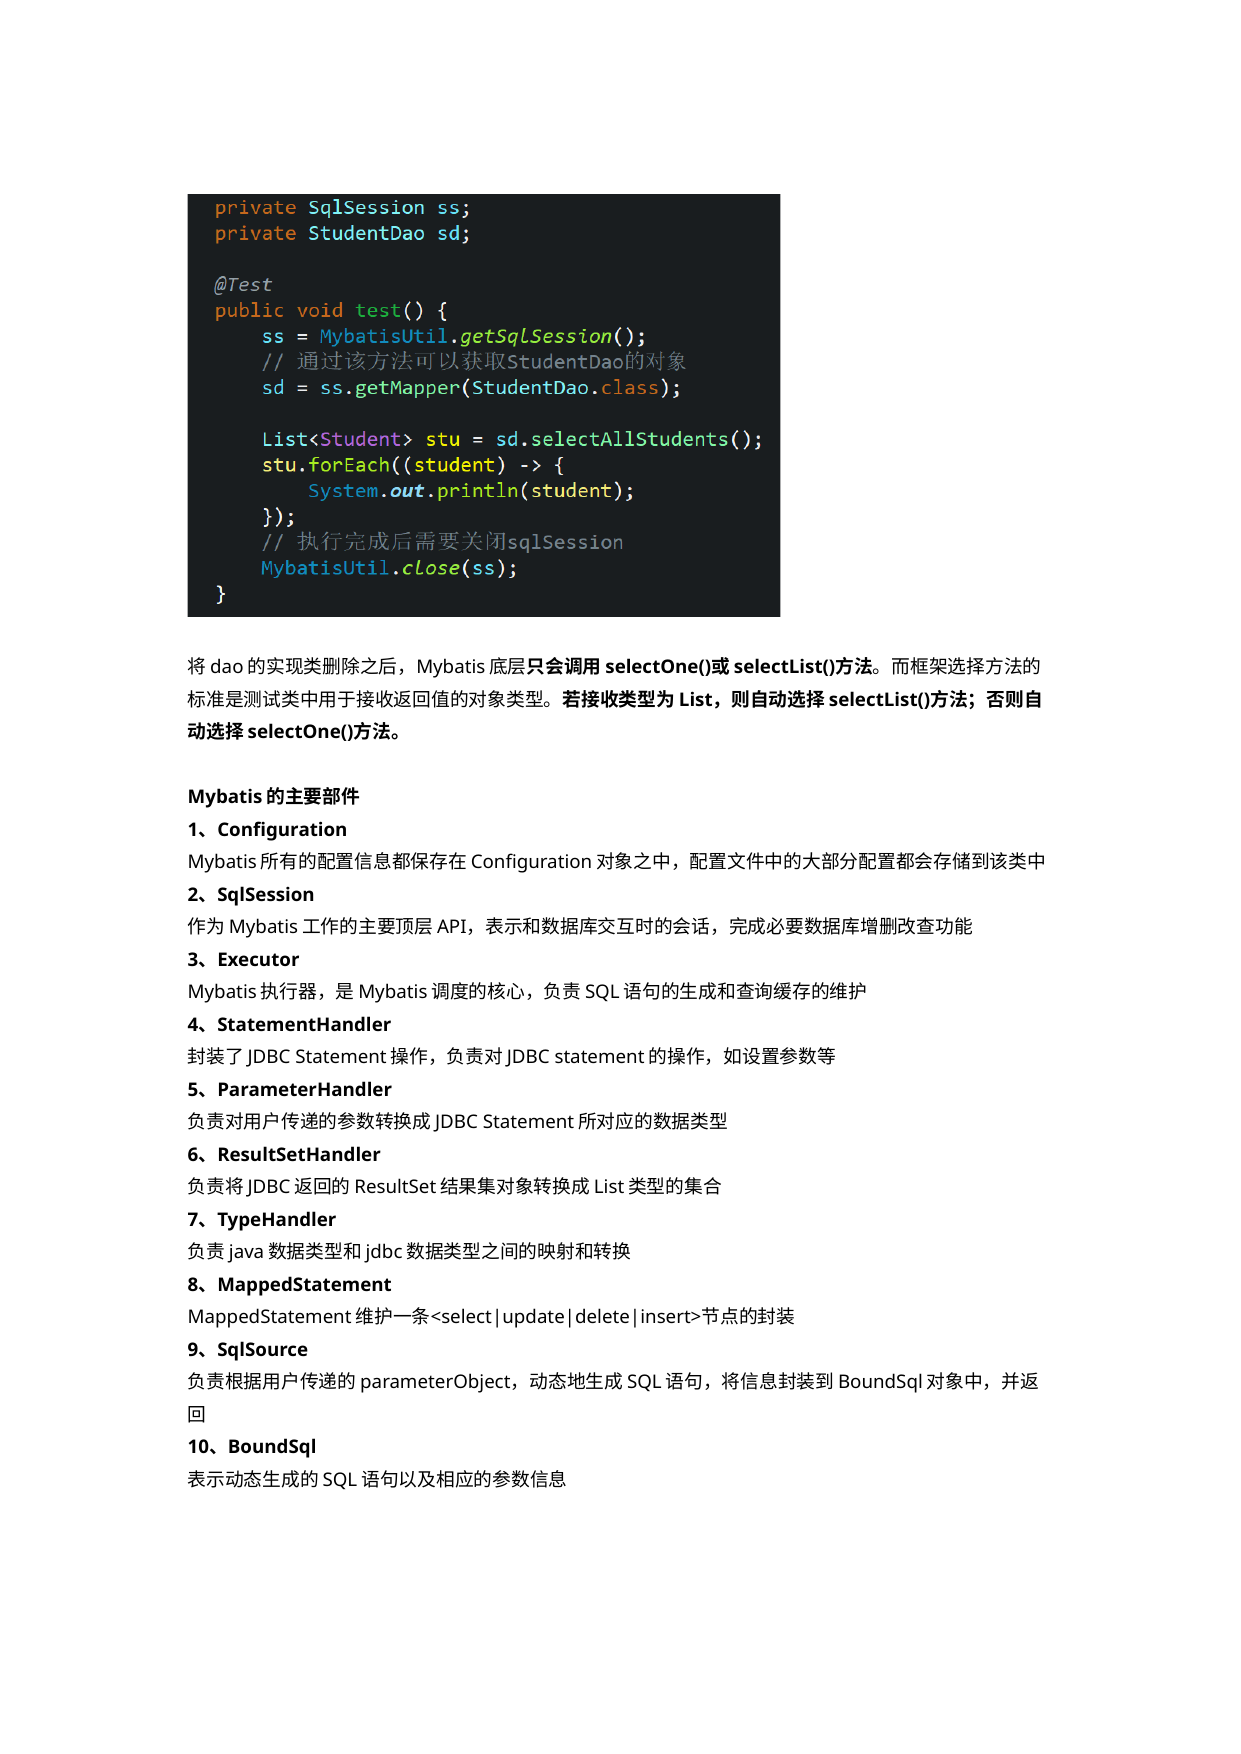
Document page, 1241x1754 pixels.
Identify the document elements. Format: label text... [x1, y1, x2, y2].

text MappedStatement维护一条<select|update|delete|insert>节点的封装 [187, 1299, 1053, 1332]
text Mybatis的主要部件 [187, 779, 1053, 812]
text 封装了JDBC Statement操作，负责对JDBC statement的操作，如设置参数等 [187, 1039, 1053, 1072]
text 5、ParameterHandler [187, 1072, 1053, 1104]
text 将dao的实现类删除之后，Mybatis底层只会调用selectOne()或selectList()方法。而框架选择方法的标准是测试类中用于接收返回值的对象类型。若接收类型为List，则自动选择selectList()方法；否则自动选择selectOne()方法。 [187, 649, 1053, 747]
text 表示动态生成的SQL语句以及相应的参数信息 [187, 1462, 1053, 1494]
text 负责java数据类型和jdbc数据类型之间的映射和转换 [187, 1234, 1053, 1267]
text 3、Executor [187, 942, 1053, 974]
text 负责将JDBC返回的ResultSet结果集对象转换成List类型的集合 [187, 1169, 1053, 1202]
text 作为Mybatis工作的主要顶层API，表示和数据库交互时的会话，完成必要数据库增删改查功能 [187, 909, 1053, 942]
text 负责根据用户传递的parameterObject，动态地生成SQL语句，将信息封装到BoundSql对象中，并返回 [187, 1364, 1053, 1429]
picture [187, 194, 781, 617]
text 7、TypeHandler [187, 1202, 1053, 1234]
text 6、ResultSetHandler [187, 1137, 1053, 1169]
text 1、Configuration [187, 812, 1053, 844]
text Mybatis执行器，是Mybatis调度的核心，负责SQL语句的生成和查询缓存的维护 [187, 974, 1053, 1007]
text Mybatis所有的配置信息都保存在Configuration对象之中，配置文件中的大部分配置都会存储到该类中 [187, 844, 1053, 877]
text 9、SqlSource [187, 1332, 1053, 1364]
text 负责对用户传递的参数转换成JDBC Statement所对应的数据类型 [187, 1104, 1053, 1137]
text 10、BoundSql [187, 1429, 1053, 1462]
text 4、StatementHandler [187, 1007, 1053, 1039]
text 8、MappedStatement [187, 1267, 1053, 1299]
text 2、SqlSession [187, 877, 1053, 909]
